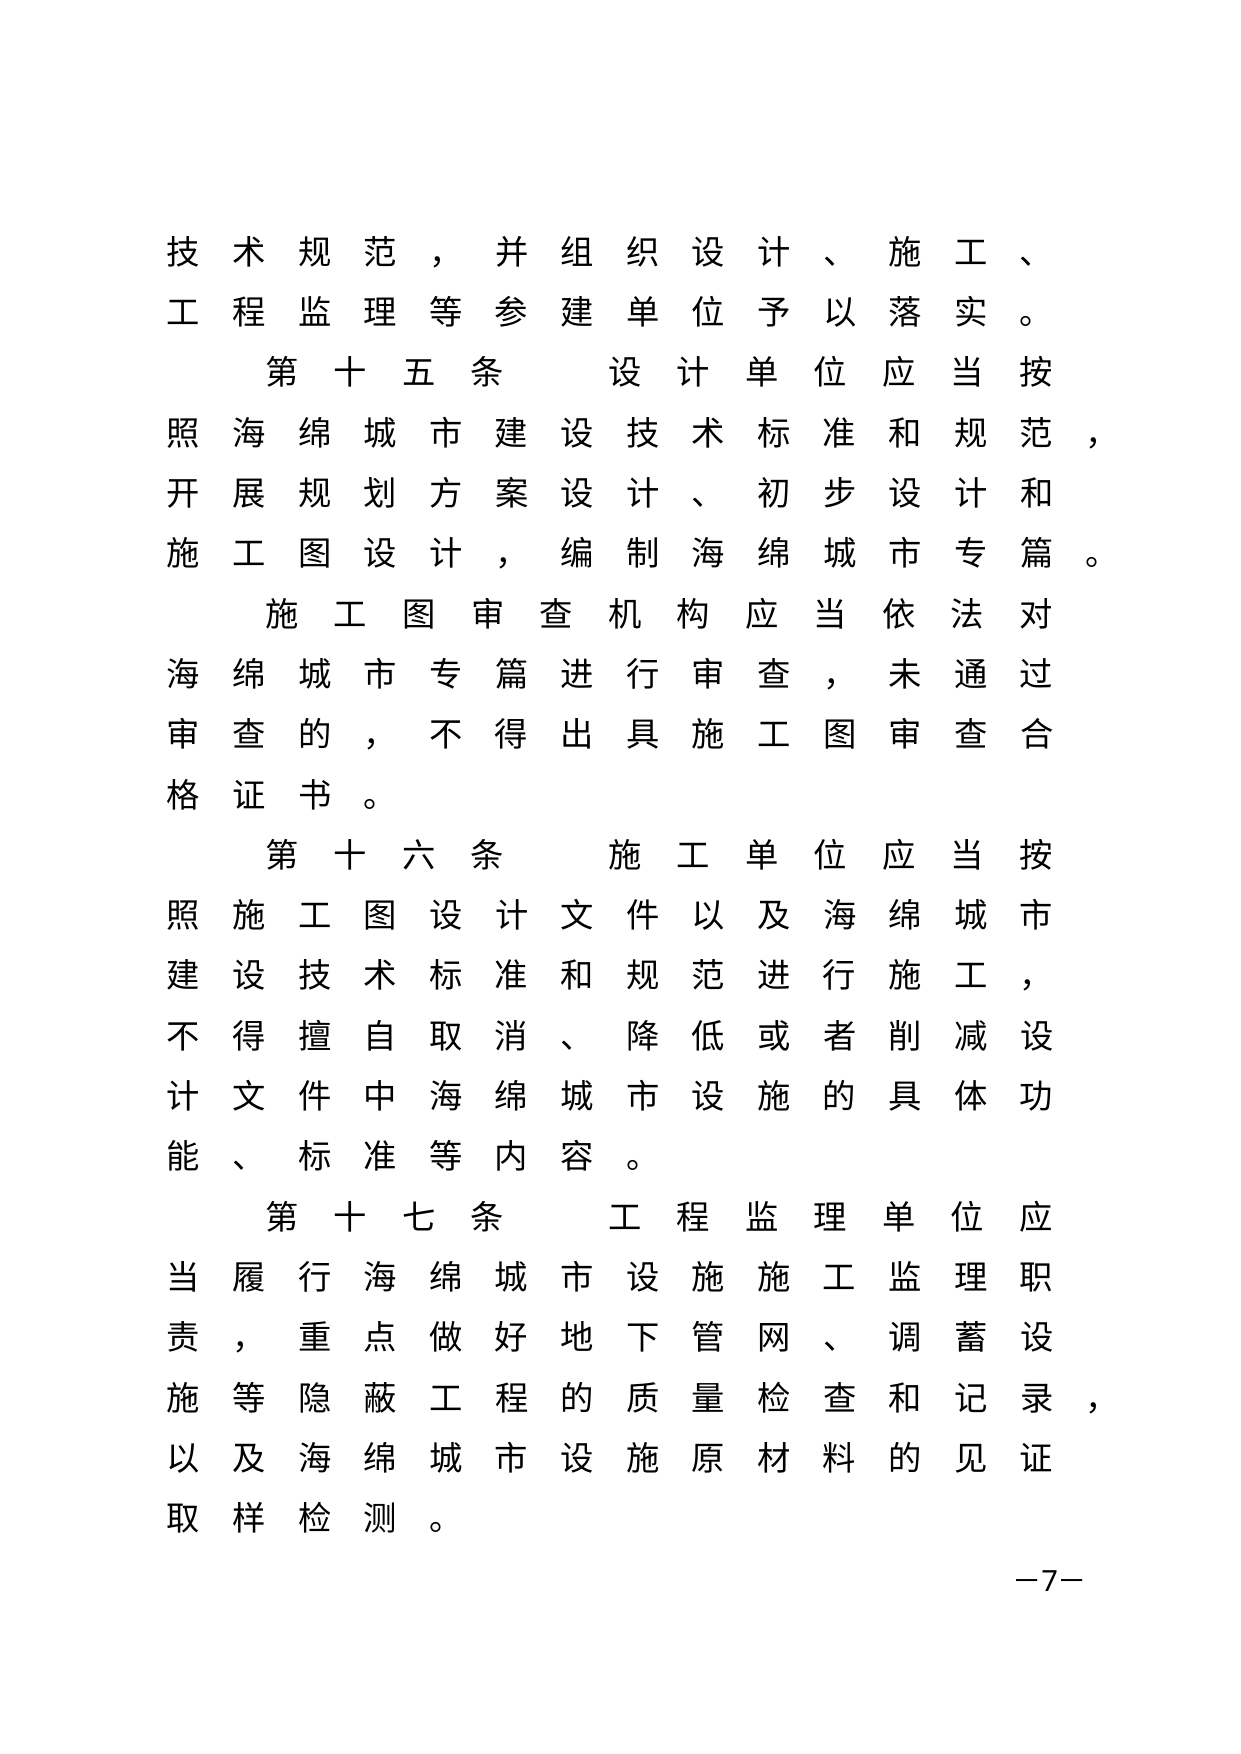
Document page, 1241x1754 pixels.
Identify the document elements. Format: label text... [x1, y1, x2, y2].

text 第十六条 施工单位应当按照施工图设计文件以及海绵城市建设技术标准和规范进行施工，不得擅自取消、降低或者削减设计文件中海绵城市设施的具体功能、标准等内容。 [167, 823, 1085, 1184]
text 施工图审查机构应当依法对海绵城市专篇进行审查，未通过审查的，不得出具施工图审查合格证书。 [167, 581, 1085, 823]
text 第十五条 设计单位应当按照海绵城市建设技术标准和规范，开展规划方案设计、初步设计和施工图设计，编制海绵城市专篇。 [167, 340, 1085, 581]
text 第十四条 建设单位应当在设计、施工、工程监理等招标文件和合同中明确建设项目海绵城市设施建设的具体内容、标准、技术规范，并组织设计、施工、工程监理等参建单位予以落实。 [167, 219, 1085, 340]
text 第十七条 工程监理单位应当履行海绵城市设施施工监理职责，重点做好地下管网、调蓄设施等隐蔽工程的质量检查和记录，以及海绵城市设施原材料的见证取样检测。 [167, 1184, 1085, 1546]
